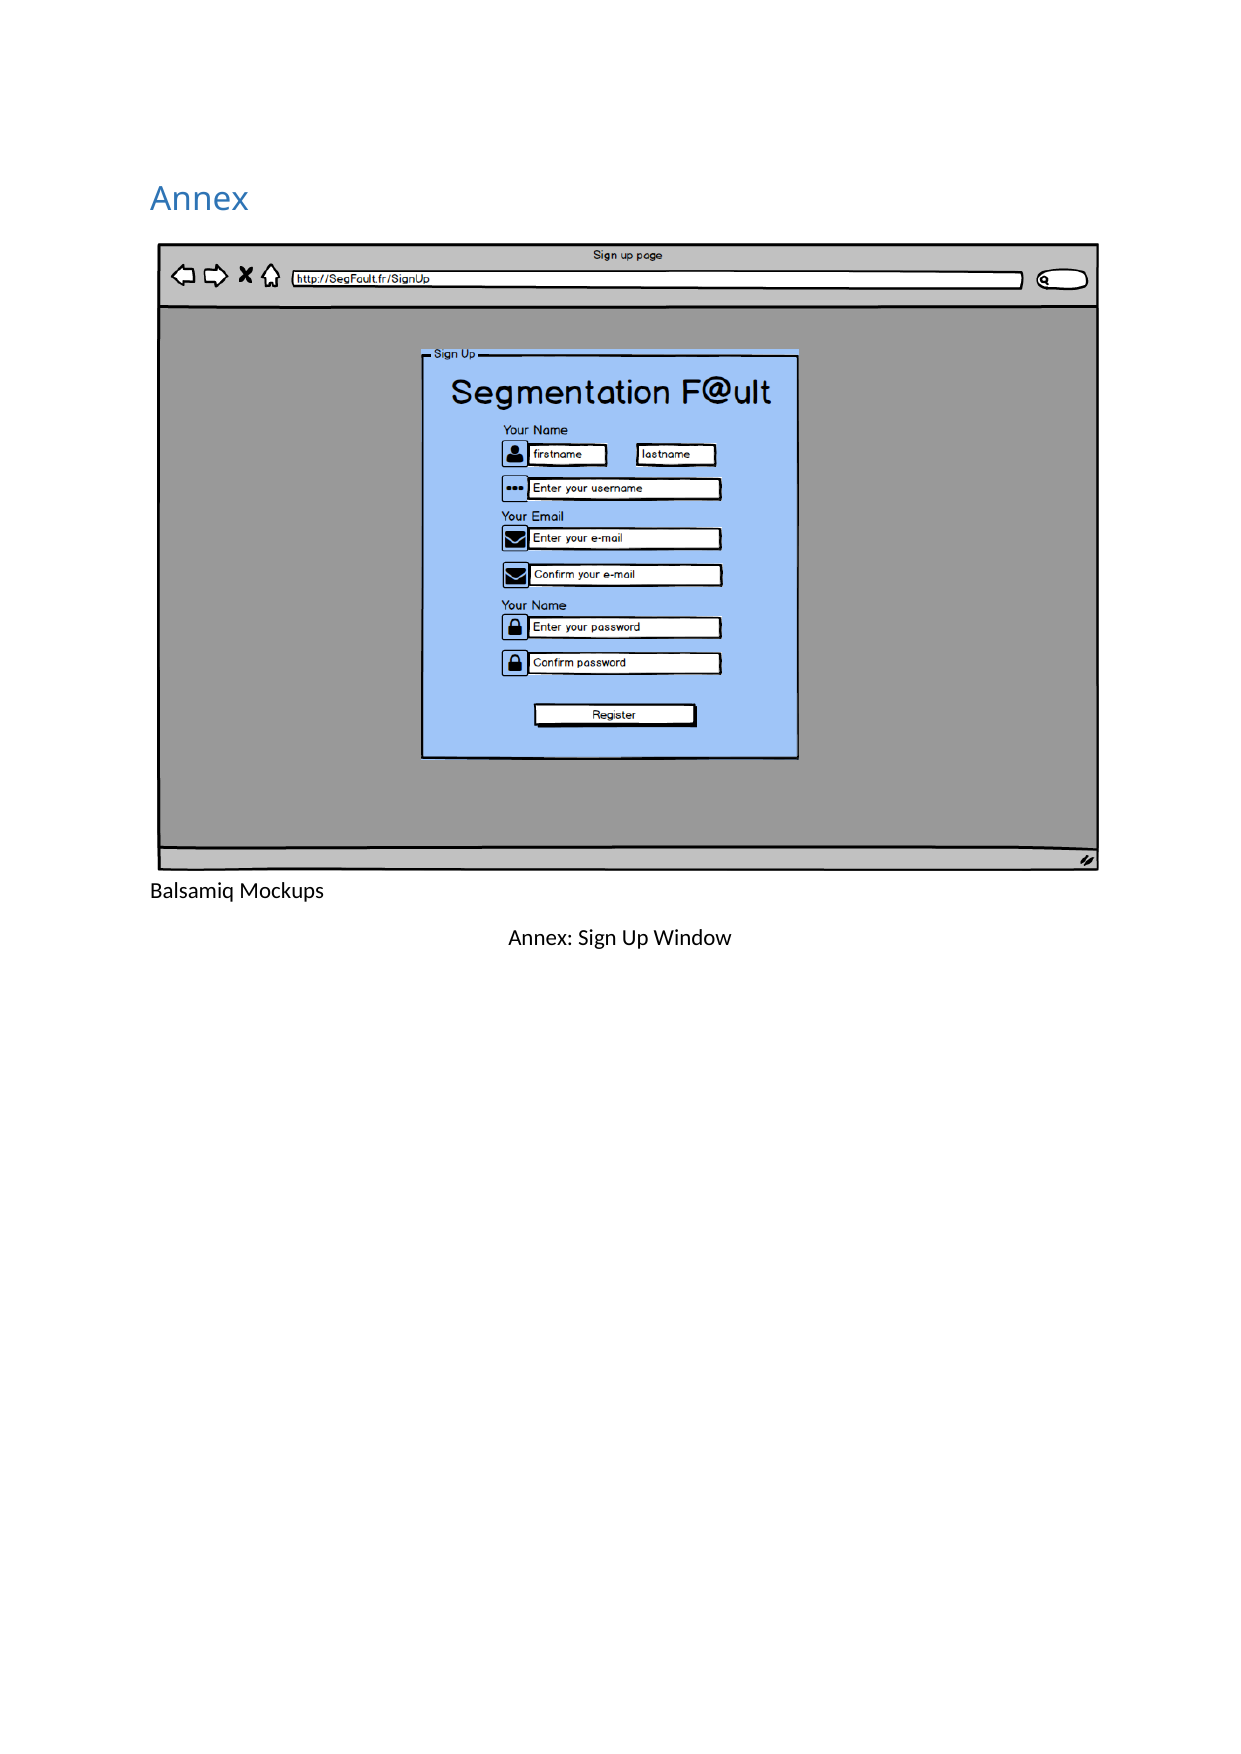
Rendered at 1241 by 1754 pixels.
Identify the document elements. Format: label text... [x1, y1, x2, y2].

subtitle Annex [150, 175, 1090, 220]
text Annex: Sign Up Window [150, 923, 1090, 951]
picture [157, 243, 1099, 871]
